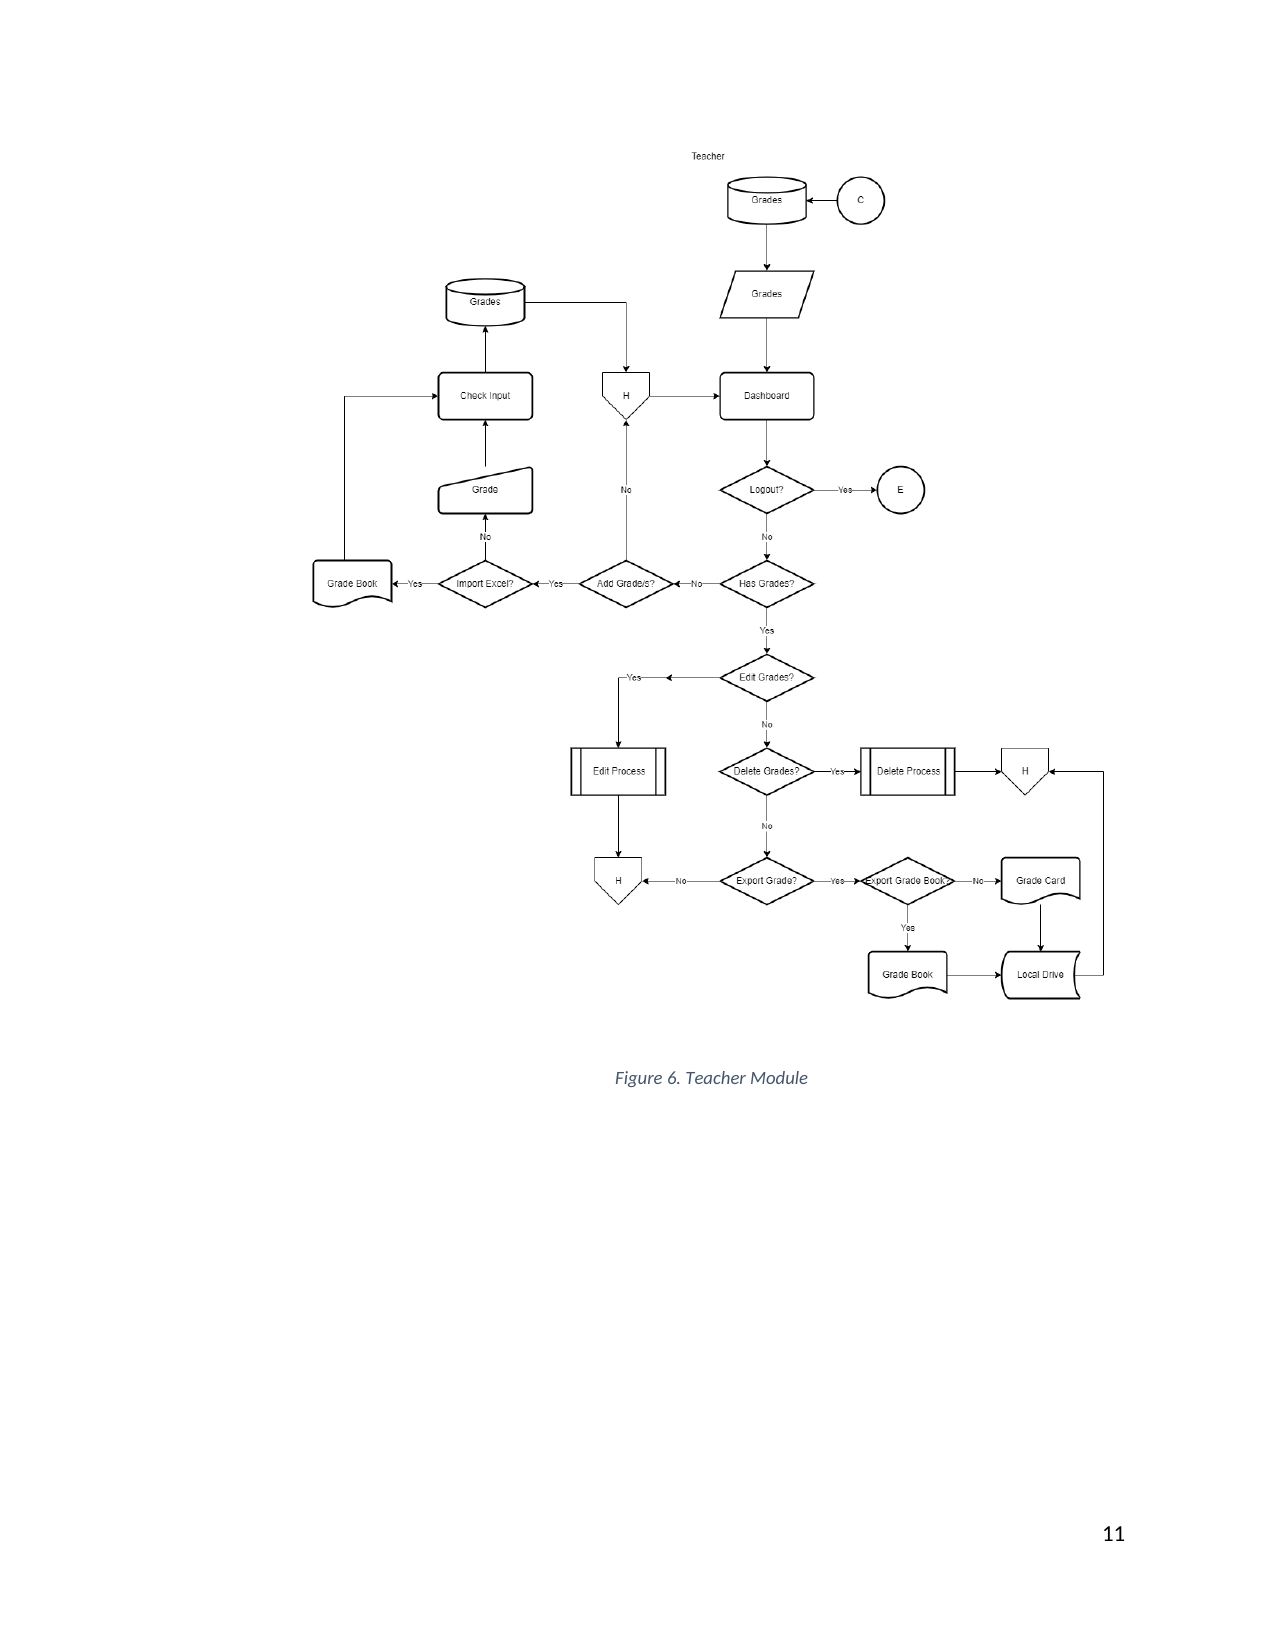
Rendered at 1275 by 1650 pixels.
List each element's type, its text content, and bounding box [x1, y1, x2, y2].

picture [300, 150, 1119, 1022]
